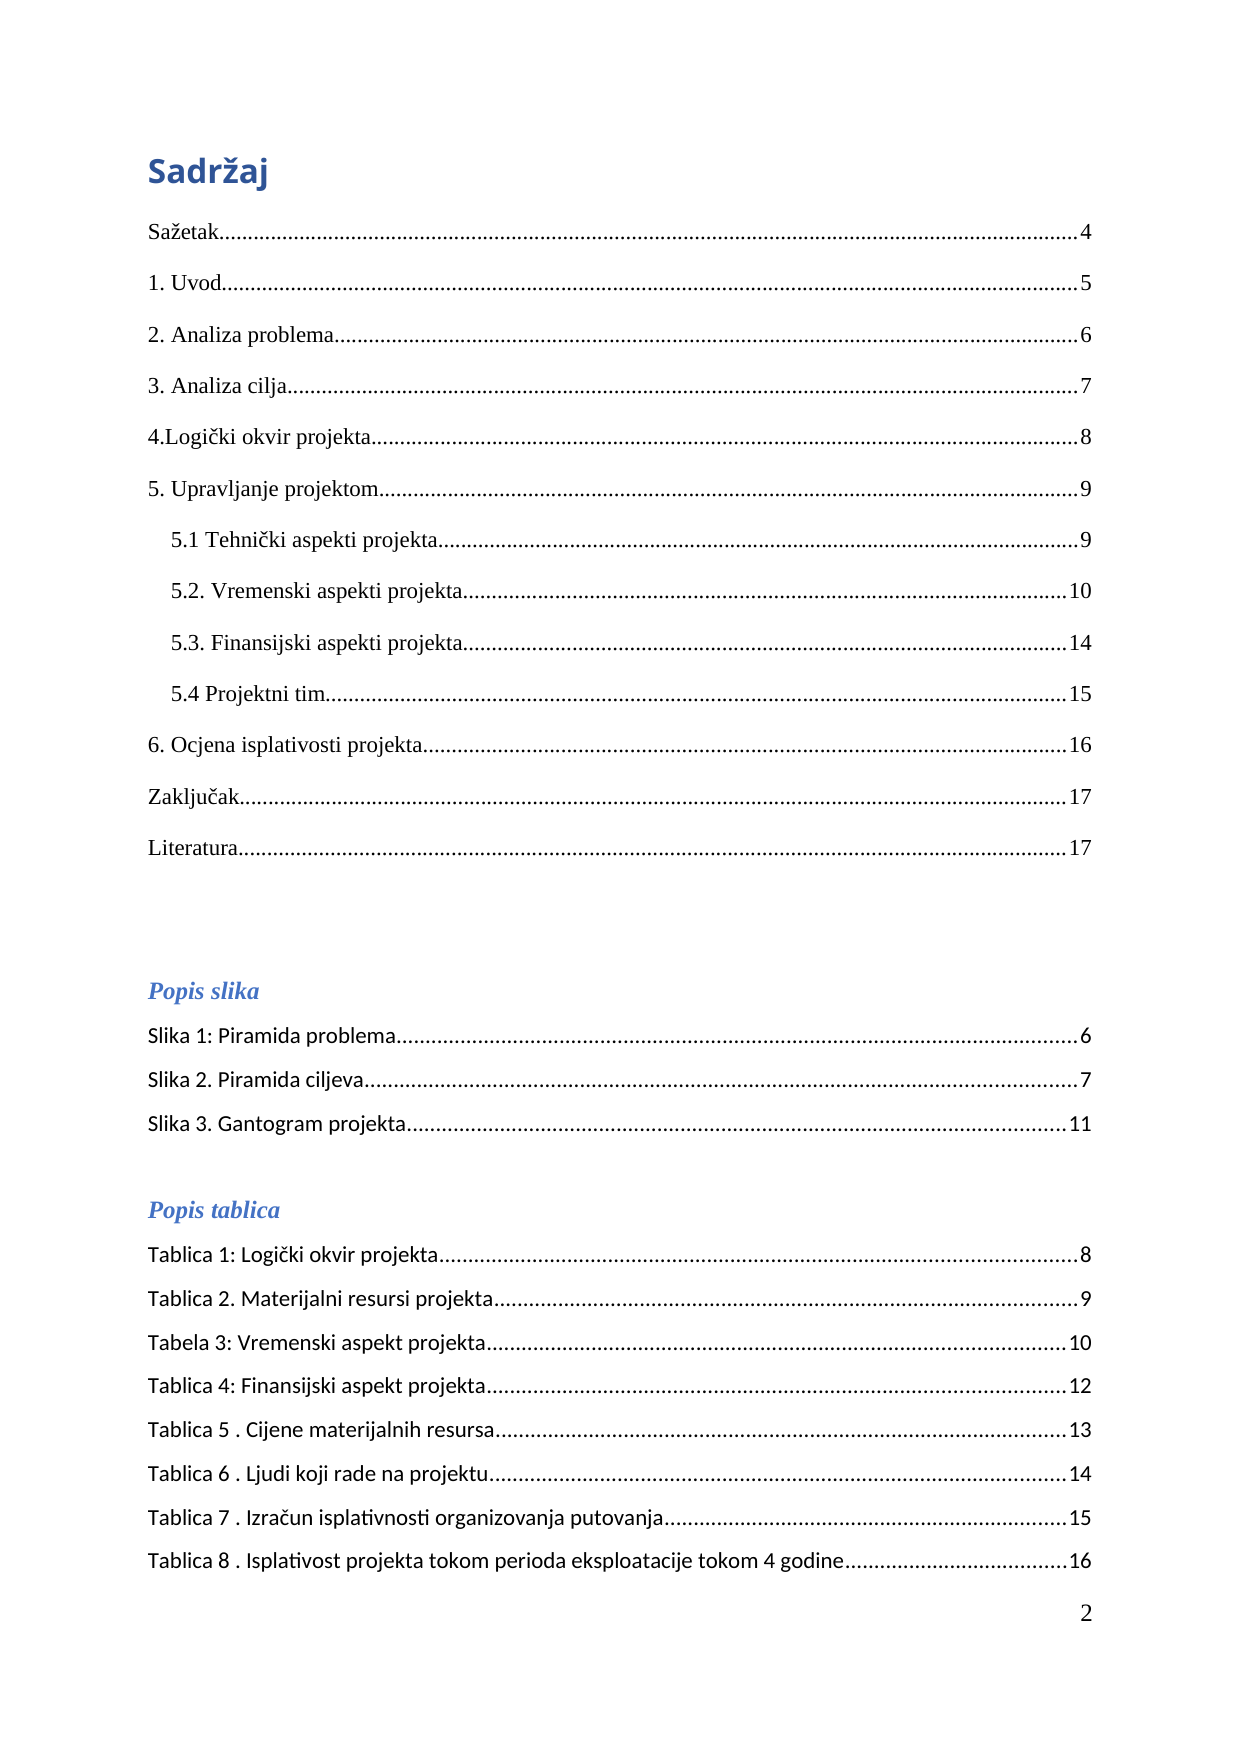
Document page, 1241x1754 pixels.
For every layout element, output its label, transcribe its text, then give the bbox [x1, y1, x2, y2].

text Tablica 2. Materijalni resursi projekta 9 [148, 1291, 1093, 1310]
text Tablica 4: Finansijski aspekt projekta 12 [148, 1379, 1093, 1398]
text Popis tablica [148, 1204, 1093, 1223]
text Tabela 3: Vremenski aspekt projekta 10 [148, 1335, 1093, 1354]
text Slika 2. Piramida ciljeva 7 [148, 1073, 1093, 1091]
text Popis slika [148, 983, 1093, 1004]
text Tablica 1: Logički okvir projekta 8 [148, 1248, 1093, 1266]
text Tablica 7 . Izračun isplativnosti organizovanja putovanja 15 [148, 1510, 1093, 1529]
text Tablica 8 . Isplativost projekta tokom perioda eksploatacije tokom 4 godine 16 [148, 1554, 1093, 1573]
text Tablica 5 . Cijene materijalnih resursa 13 [148, 1423, 1093, 1441]
text Slika 3. Gantogram projekta 11 [148, 1116, 1093, 1135]
text Tablica 6 . Ljudi koji rade na projektu 14 [148, 1466, 1093, 1485]
text Slika 1: Piramida problema 6 [148, 1029, 1093, 1048]
